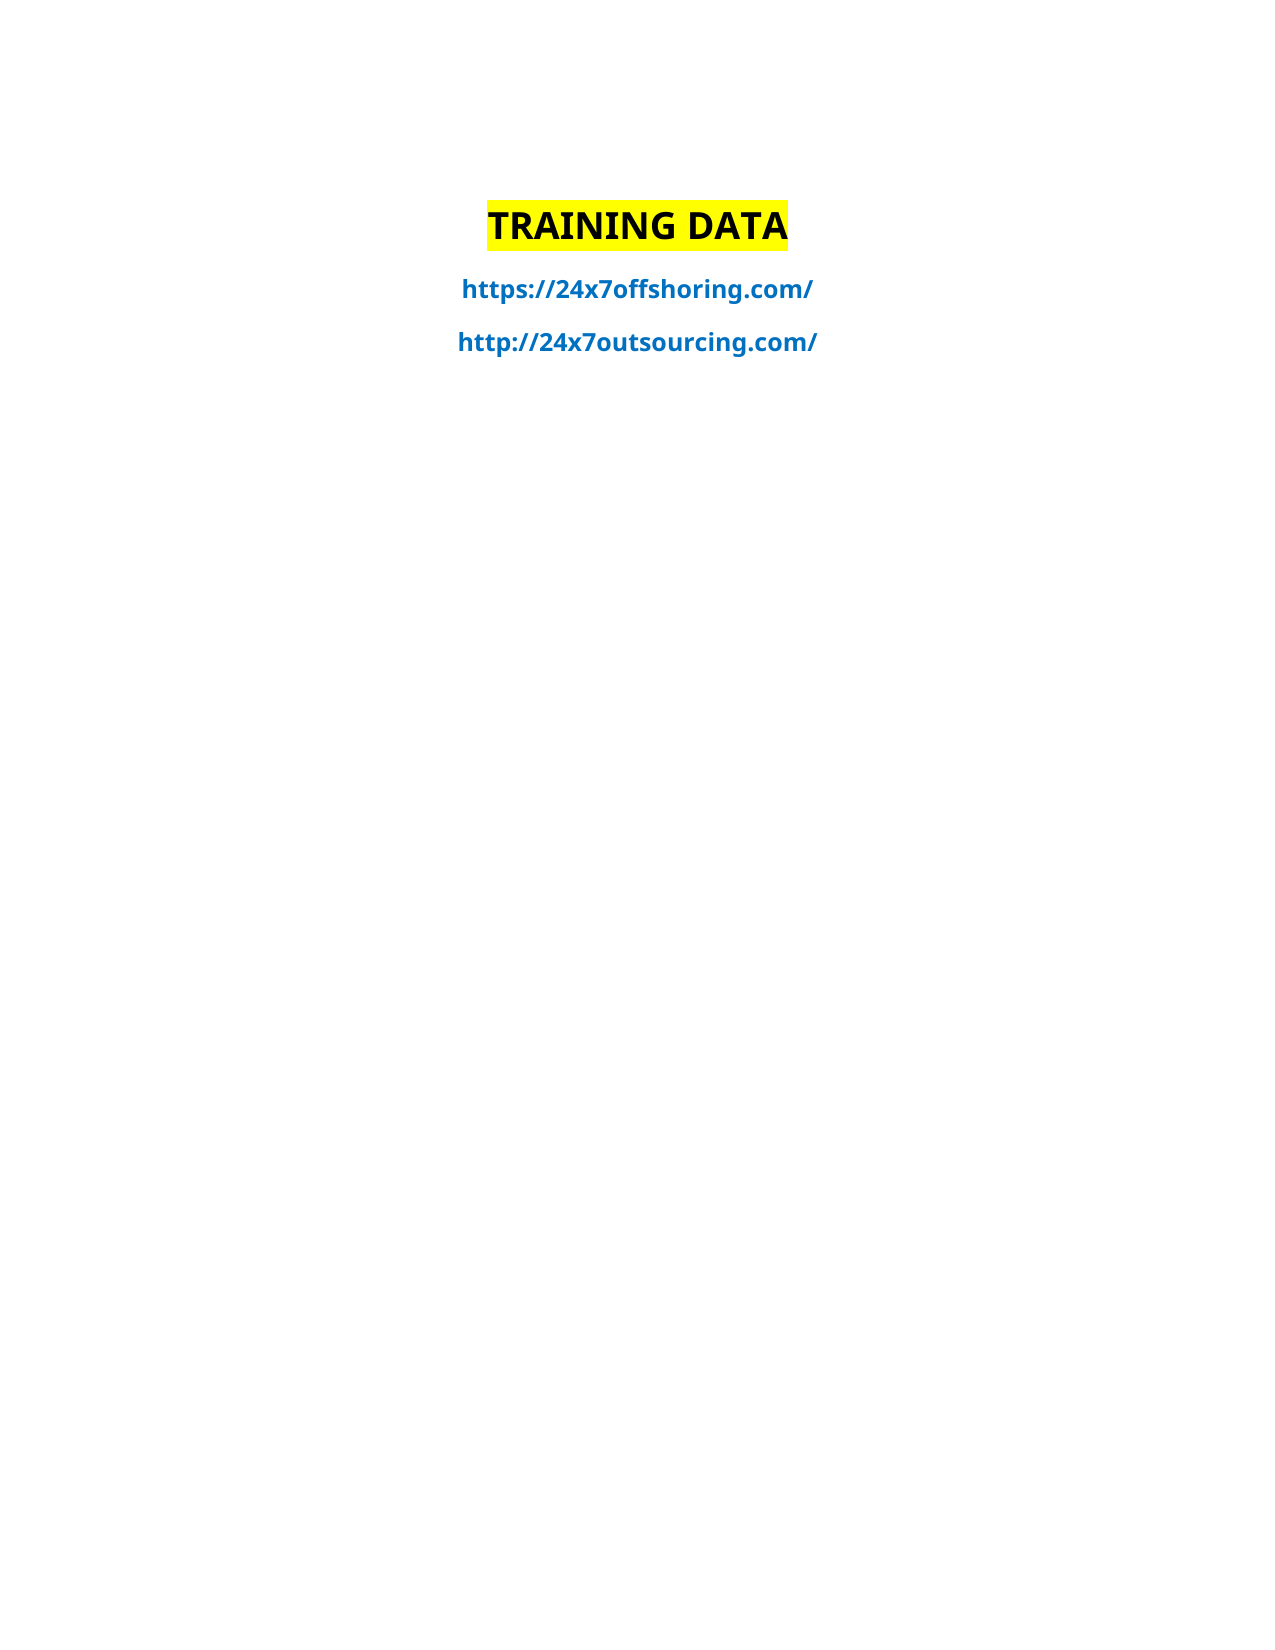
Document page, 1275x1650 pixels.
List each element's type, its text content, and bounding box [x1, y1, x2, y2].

text http://24x7outsourcing.com/ [150, 325, 1125, 359]
text https://24x7offshoring.com/ [150, 271, 1125, 305]
text TRAINING DATA [150, 199, 1125, 251]
